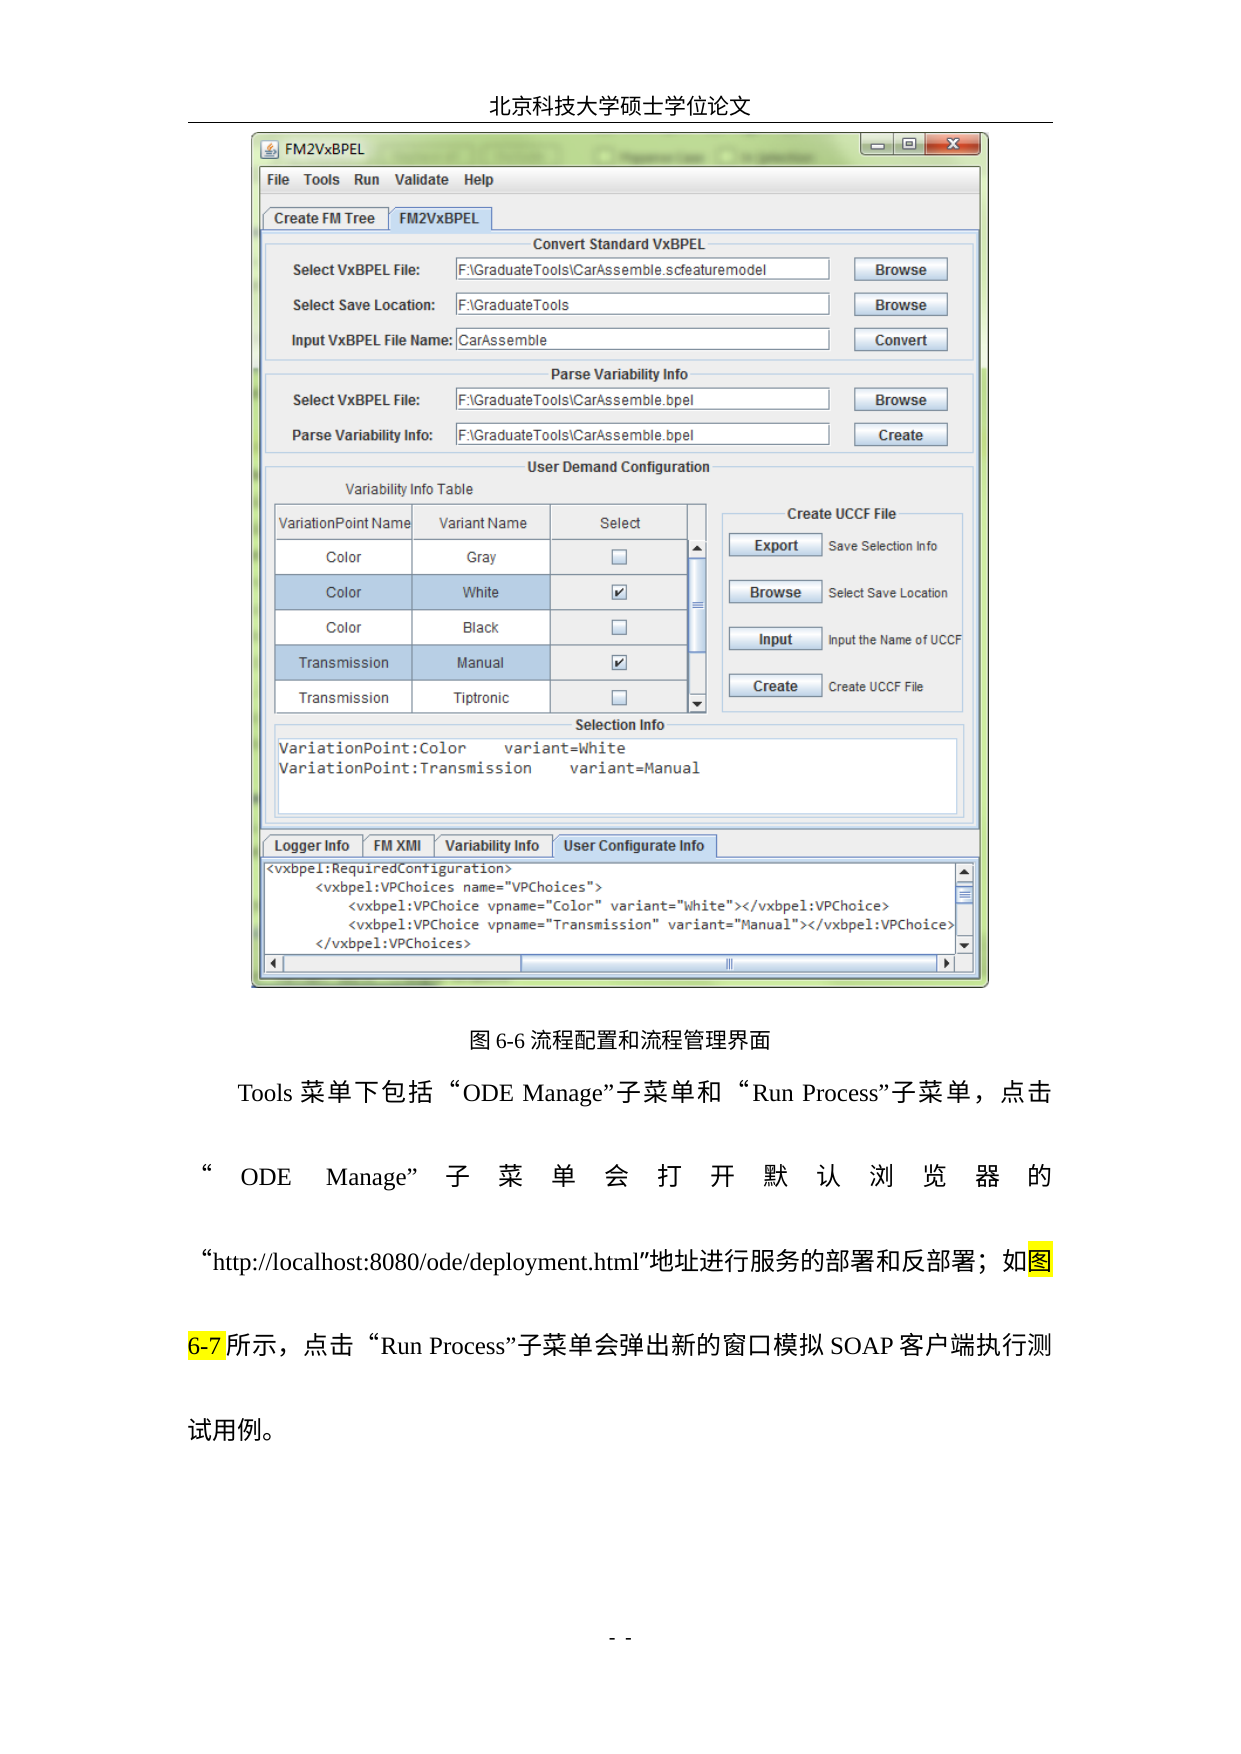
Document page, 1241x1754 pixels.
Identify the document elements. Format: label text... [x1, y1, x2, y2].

picture [251, 132, 989, 988]
text Tools菜单下包括“ODE Manage”子菜单和“Run Process”子菜单，点击“ODE Manage”子菜单会打开默认浏览器的“http://localhost:8080/ode/deployment.html”地址进行服务的部署和反部署；如图6-5所示，点击“Run Process”子菜单会弹出新的窗口模拟SOAP客户端执行测试用例。 [187, 1058, 1053, 1461]
text 图6-6 流程配置和流程管理界面 [187, 1022, 1053, 1055]
